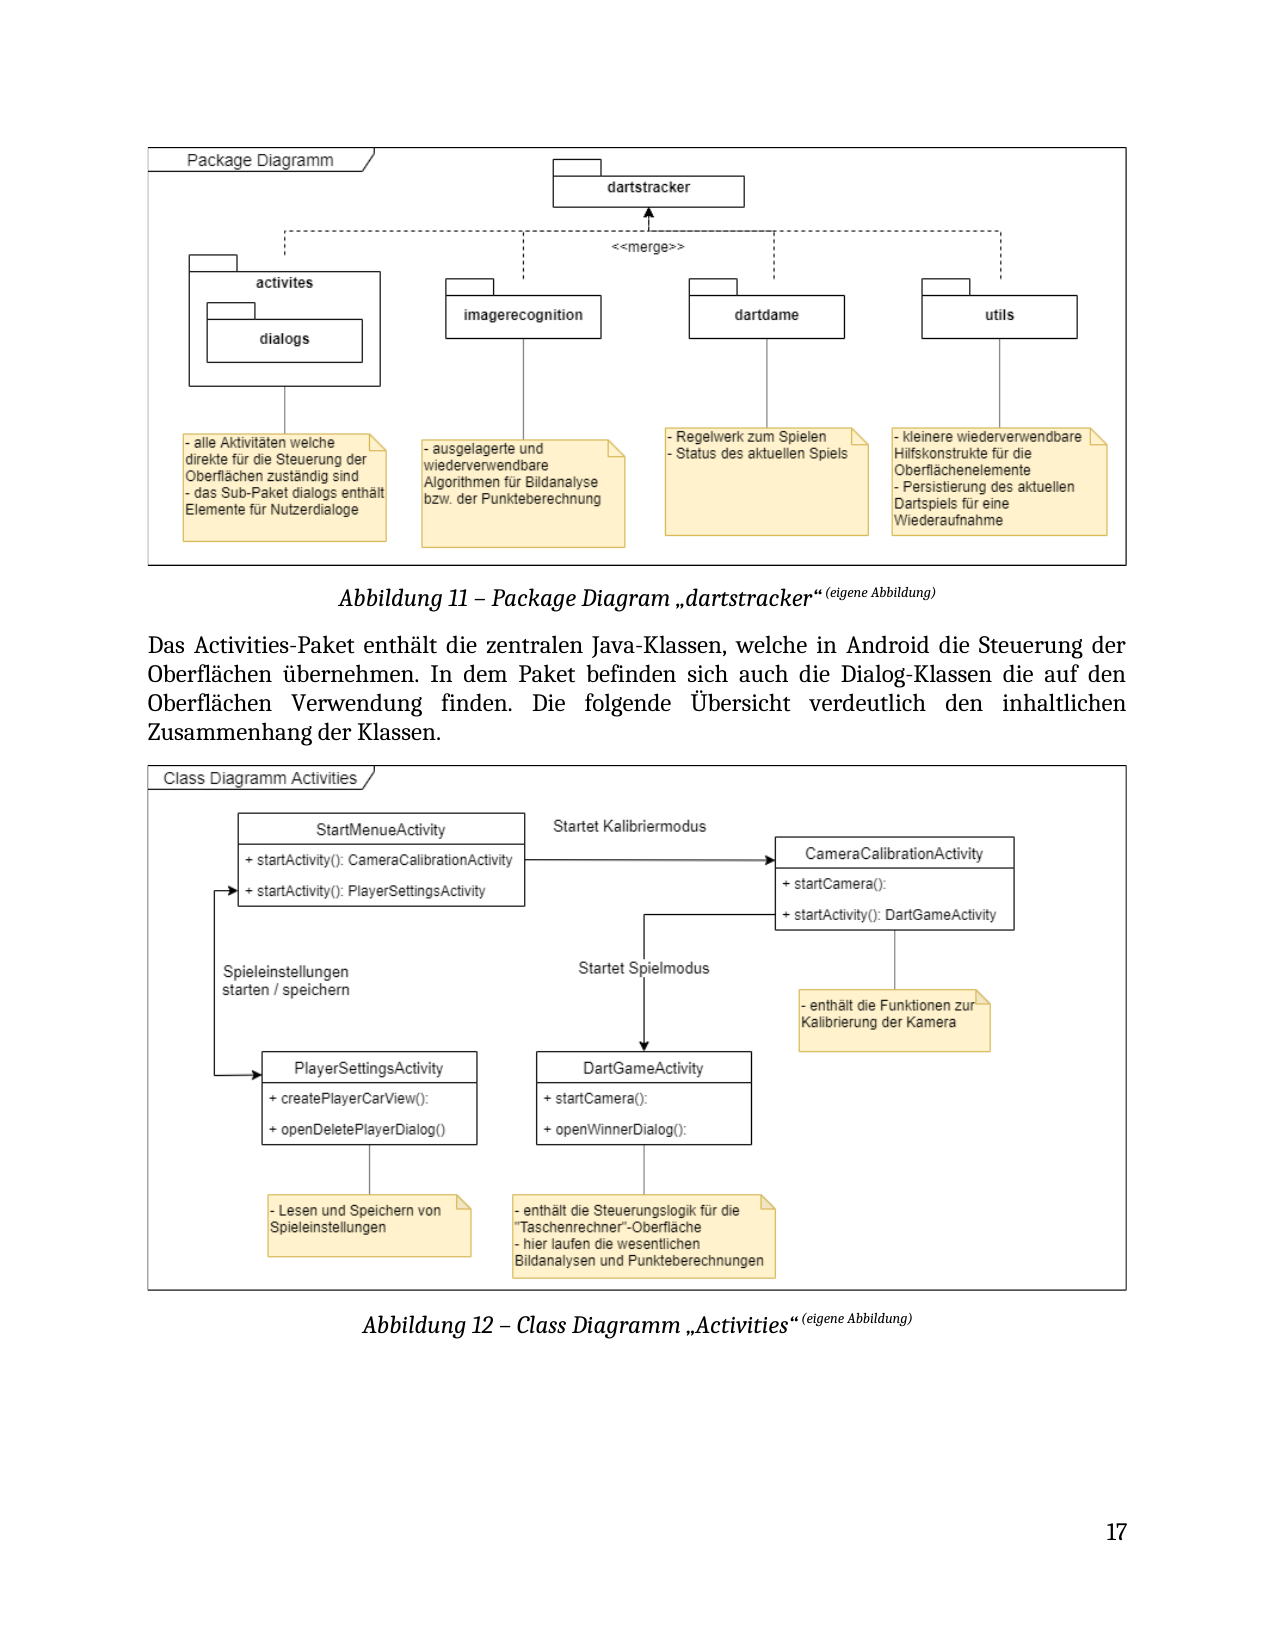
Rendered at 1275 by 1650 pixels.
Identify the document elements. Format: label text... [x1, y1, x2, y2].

picture [147, 765, 1127, 1292]
picture [147, 147, 1128, 566]
text Abbildung 11 – Package Diagram „dartstracker“ (eigene Abbildung) [148, 584, 1127, 613]
text Abbildung 12 – Class Diagramm „Activities“ (eigene Abbildung) [148, 1311, 1127, 1339]
text Das Activities-Paket enthält die zentralen Java-Klassen, welche in Android die Steuerung der Oberflächen übernehmen. In dem Paket befinden sich auch die Dialog-Klassen die auf den Oberflächen Verwendung finden. Die folgende Übersicht verdeutlich den inhaltlichen Zusammenhang der Klassen. [148, 631, 1127, 746]
